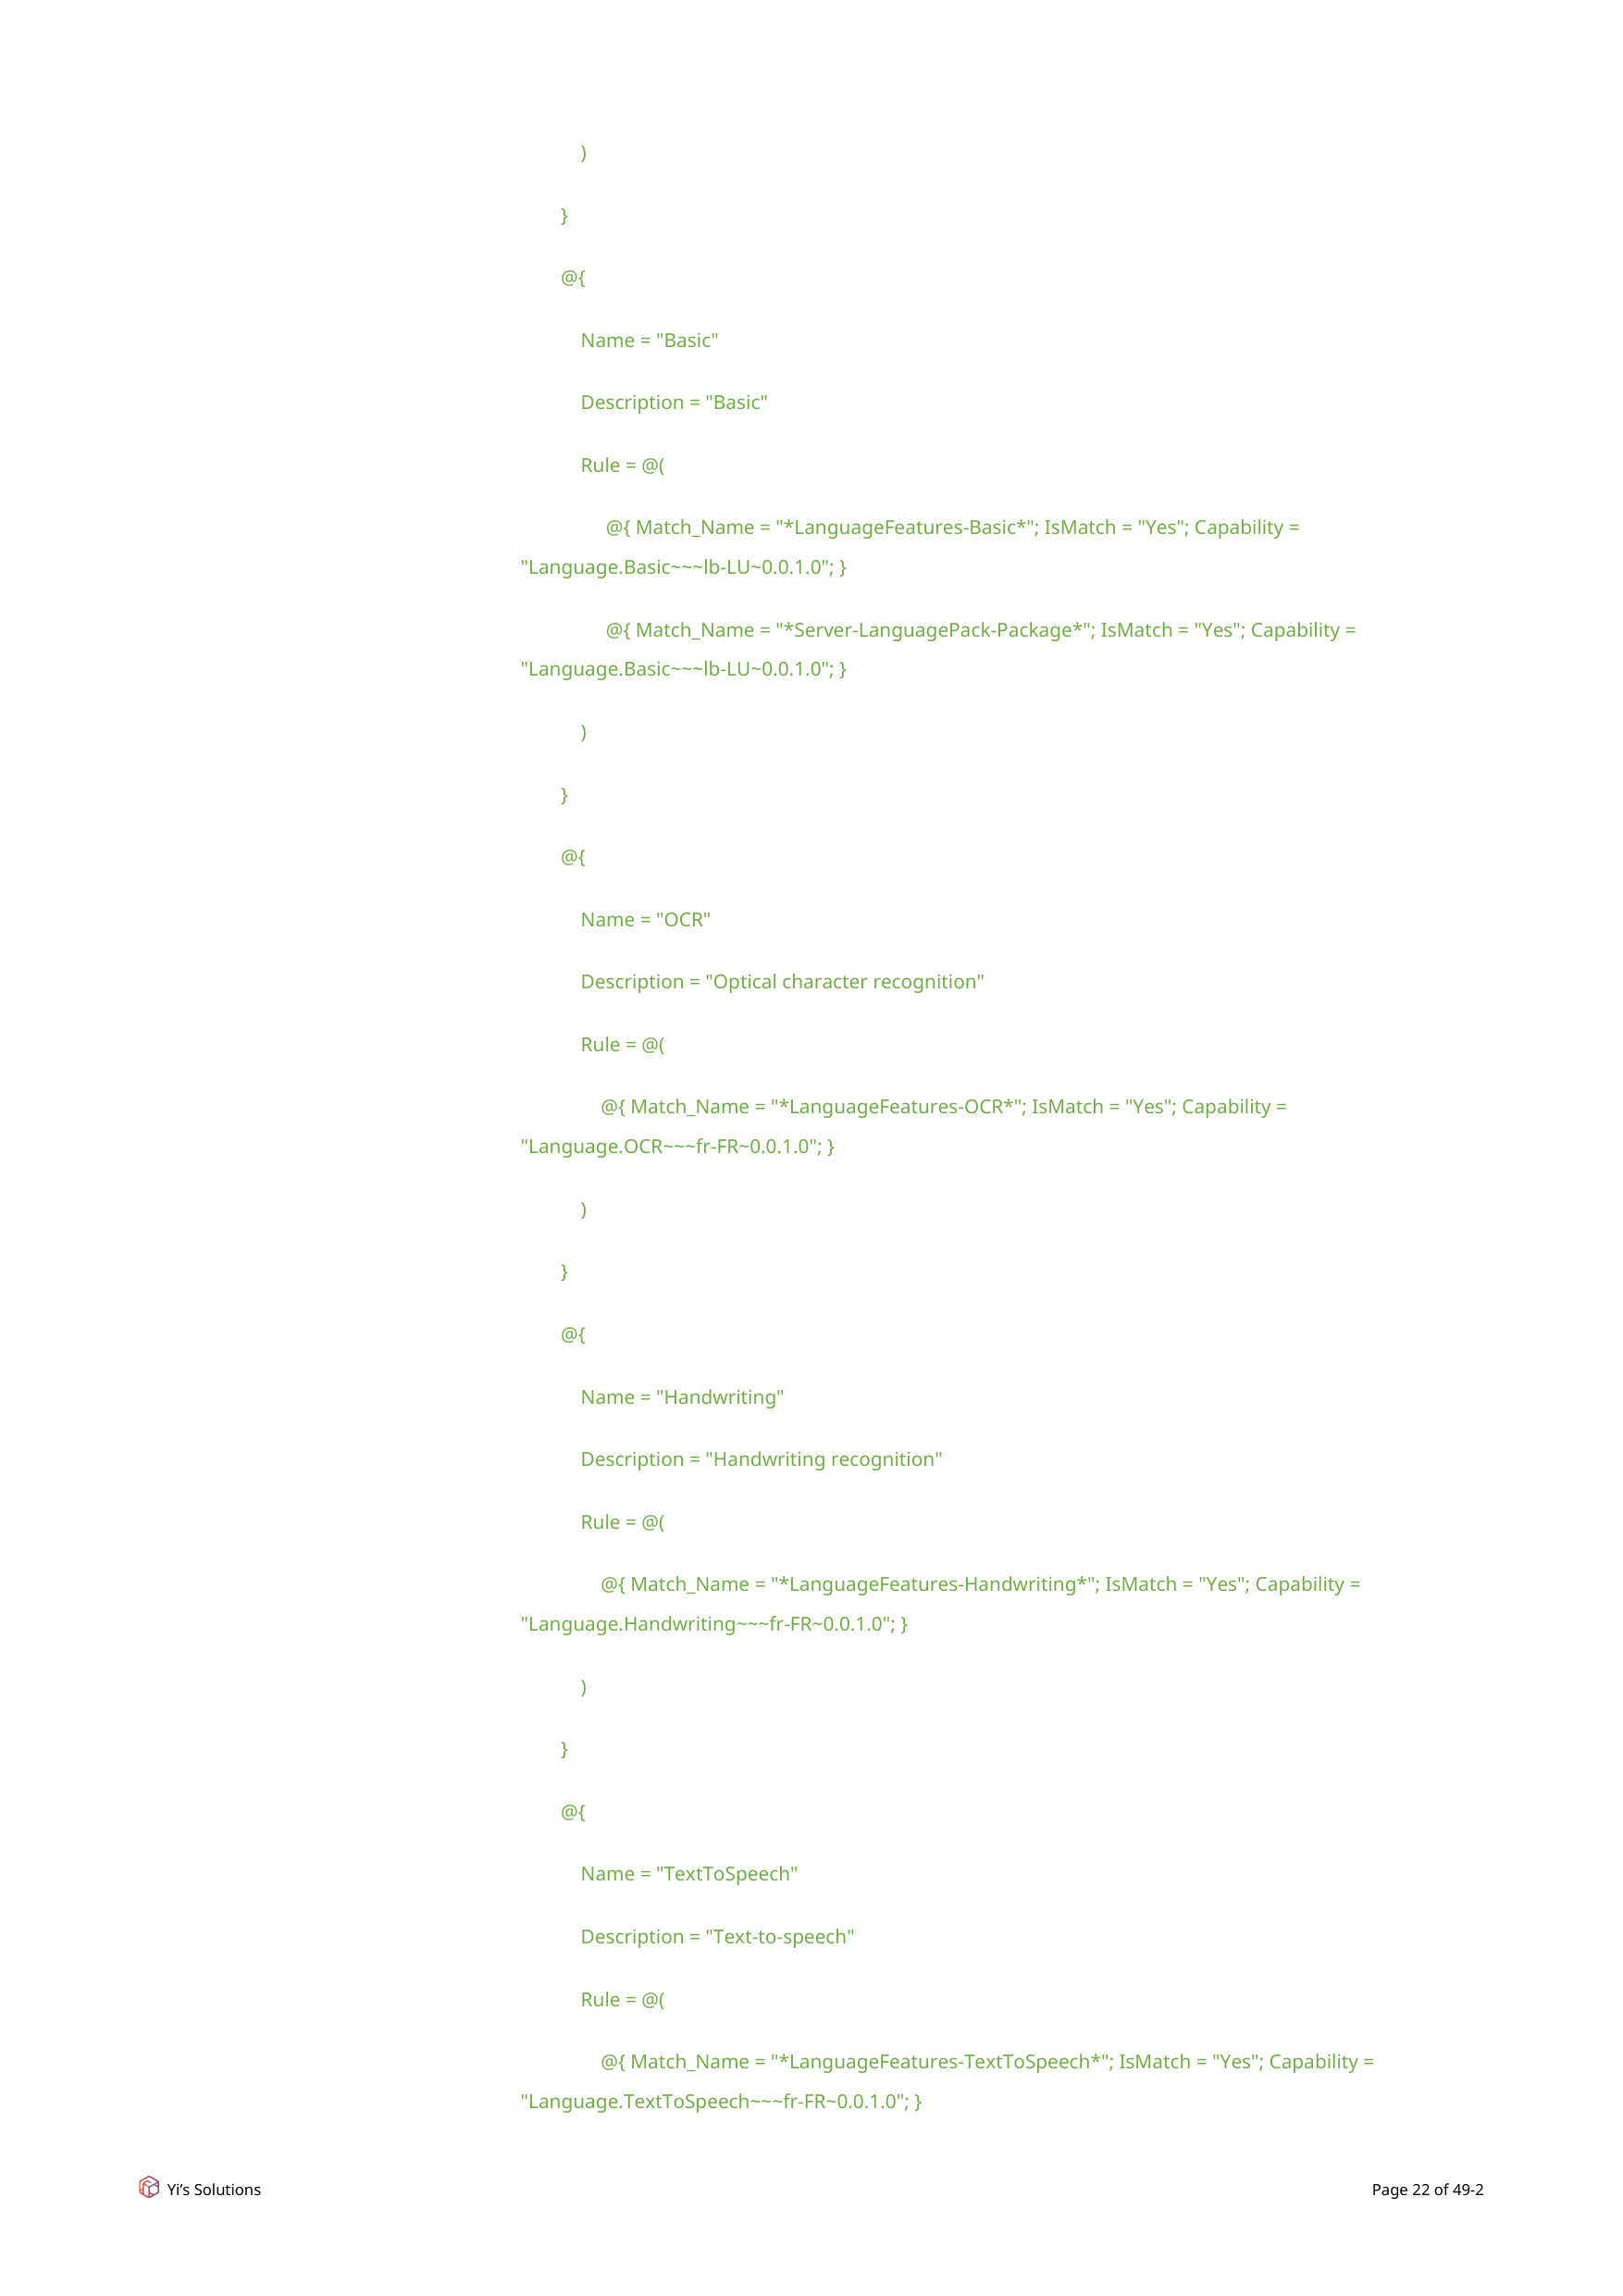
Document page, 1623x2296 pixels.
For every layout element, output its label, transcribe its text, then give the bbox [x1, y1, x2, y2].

text } [520, 781, 1484, 807]
text Description = "Text-to-speech" [520, 1923, 1484, 1950]
picture [139, 2176, 159, 2198]
text @{ Match_Name = "*LanguageFeatures-Handwriting*"; IsMatch = "Yes"; Capability = "Language.Handwriting~~~fr-FR~0.0.1.0"; } [520, 1570, 1484, 1636]
text Rule = @( [520, 452, 1484, 478]
text } [520, 1735, 1484, 1762]
text @{ Match_Name = "*Server-LanguagePack-Package*"; IsMatch = "Yes"; Capability = "Language.Basic~~~lb-LU~0.0.1.0"; } [520, 616, 1484, 682]
text Name = "Handwriting" [520, 1384, 1484, 1409]
text } [520, 1258, 1484, 1285]
text Rule = @( [520, 1508, 1484, 1534]
text ) [520, 718, 1484, 744]
text ) [520, 139, 1484, 165]
text @{ Match_Name = "*LanguageFeatures-TextToSpeech*"; IsMatch = "Yes"; Capability = "Language.TextToSpeech~~~fr-FR~0.0.1.0"; } [520, 2048, 1484, 2114]
text Name = "TextToSpeech" [520, 1861, 1484, 1887]
text Name = "OCR" [520, 906, 1484, 932]
text Description = "Basic" [520, 389, 1484, 416]
text ) [520, 1673, 1484, 1699]
text @{ [520, 1321, 1484, 1347]
text Rule = @( [520, 1986, 1484, 2012]
text @{ [520, 843, 1484, 870]
text @{ [520, 264, 1484, 291]
text Rule = @( [520, 1031, 1484, 1057]
text Name = "Basic" [520, 327, 1484, 353]
text Description = "Handwriting recognition" [520, 1446, 1484, 1472]
text @{ Match_Name = "*LanguageFeatures-OCR*"; IsMatch = "Yes"; Capability = "Language.OCR~~~fr-FR~0.0.1.0"; } [520, 1094, 1484, 1160]
text @{ Match_Name = "*LanguageFeatures-Basic*"; IsMatch = "Yes"; Capability = "Language.Basic~~~lb-LU~0.0.1.0"; } [520, 515, 1484, 580]
text Description = "Optical character recognition" [520, 968, 1484, 995]
text ) [520, 1196, 1484, 1222]
text @{ [520, 1798, 1484, 1824]
text } [520, 202, 1484, 228]
